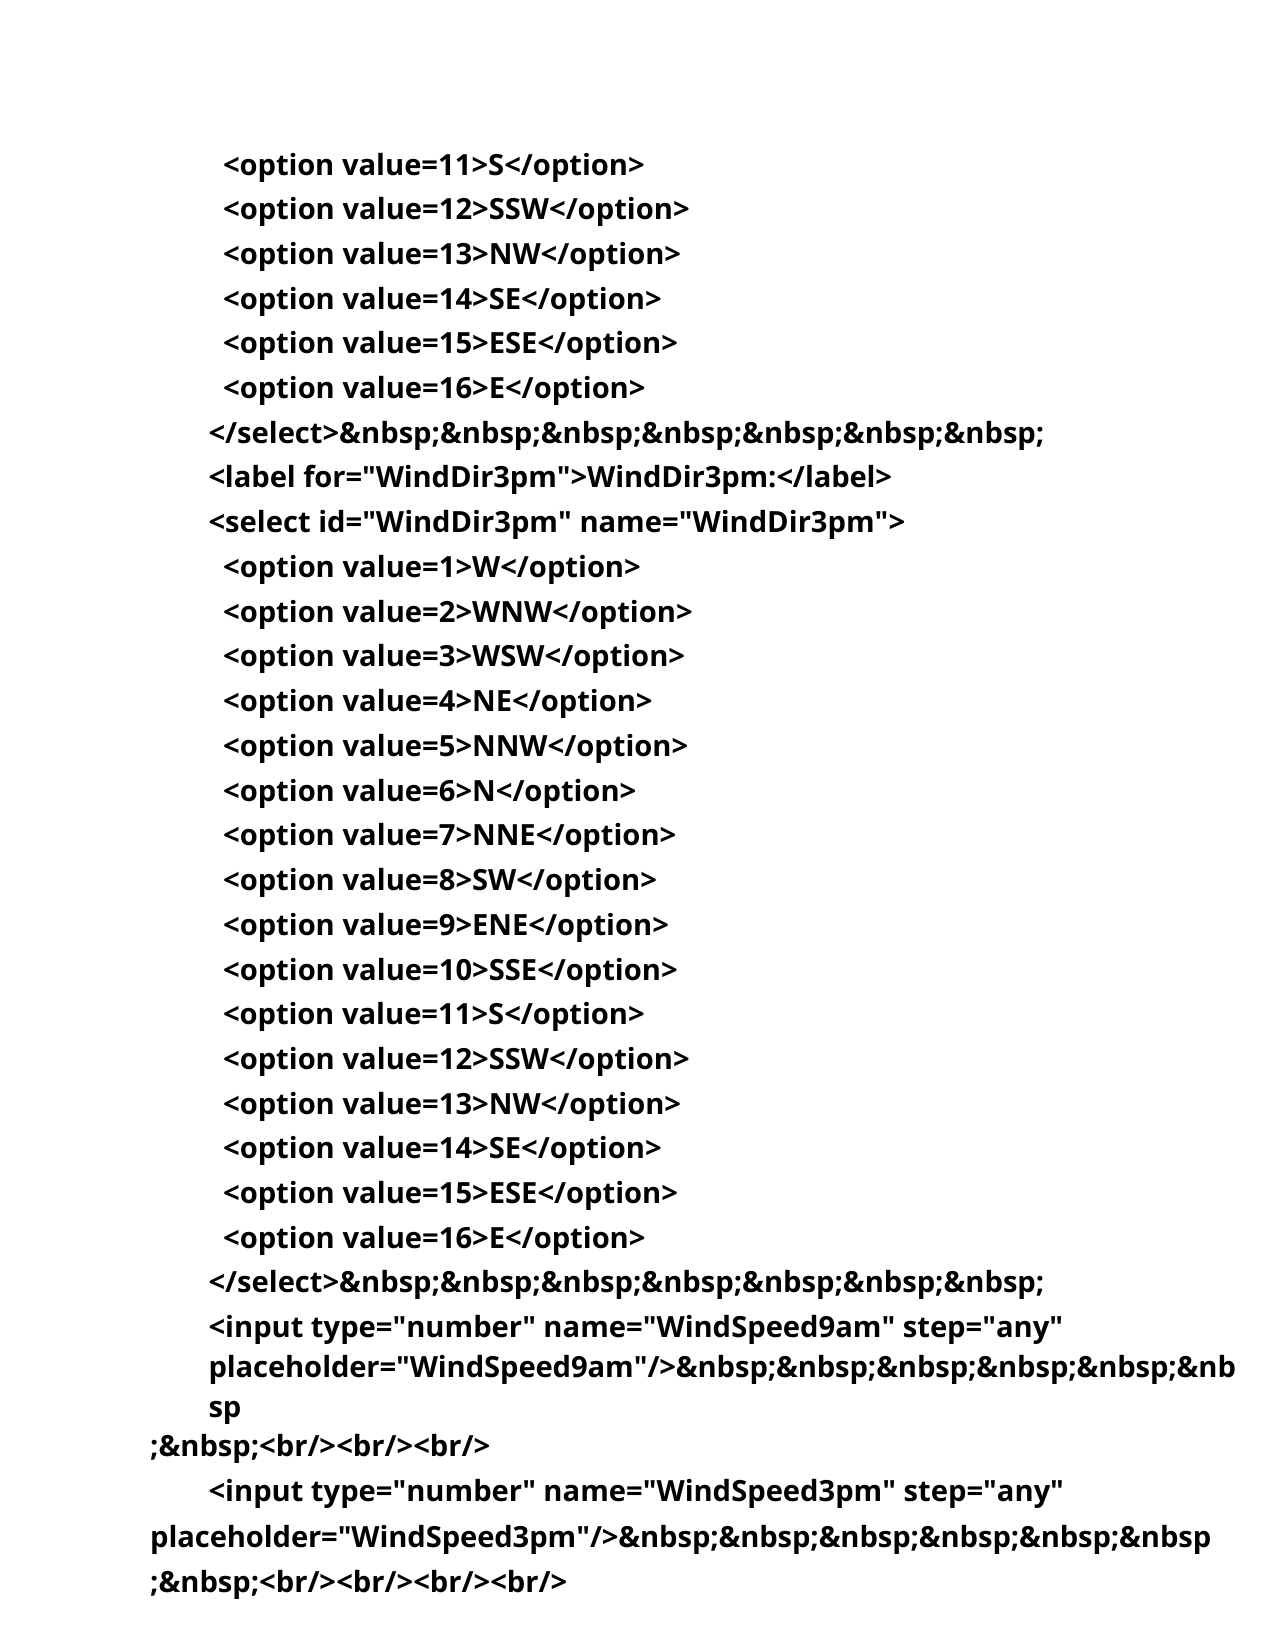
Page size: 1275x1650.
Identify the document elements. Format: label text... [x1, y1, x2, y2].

text <input type="number" name="WindSpeed9am" step="any" placeholder="WindSpeed9am"/>&nbsp;&nbsp;&nbsp;&nbsp;&nbsp;&nbsp [208, 1307, 1237, 1426]
text <option value=13>NW</option> [223, 1083, 1237, 1123]
text <option value=16>E</option> [223, 1217, 1237, 1257]
text <label for="WindDir3pm">WindDir3pm:</label> [208, 457, 1237, 496]
text <option value=15>ESE</option> [223, 1172, 1237, 1212]
text ;&nbsp;<br/><br/><br/><br/> [150, 1562, 1237, 1601]
text <option value=7>NNE</option> [223, 814, 1237, 854]
text <option value=11>S</option> [223, 144, 1237, 183]
text <option value=14>SE</option> [223, 278, 1237, 318]
text <option value=11>S</option> [223, 993, 1237, 1033]
text </select>&nbsp;&nbsp;&nbsp;&nbsp;&nbsp;&nbsp;&nbsp; [208, 1262, 1237, 1301]
text <option value=13>NW</option> [223, 233, 1237, 273]
text <option value=3>WSW</option> [223, 636, 1237, 675]
text <select id="WindDir3pm" name="WindDir3pm"> [208, 502, 1237, 541]
text <option value=4>NE</option> [223, 680, 1237, 720]
text <option value=14>SE</option> [223, 1128, 1237, 1167]
text <input type="number" name="WindSpeed3pm" step="any" placeholder="WindSpeed3pm"/>&nbsp;&nbsp;&nbsp;&nbsp;&nbsp;&nbsp [150, 1470, 1237, 1556]
text ;&nbsp;<br/><br/><br/> [150, 1426, 1237, 1465]
text <option value=12>SSW</option> [223, 188, 1237, 228]
text <option value=1>W</option> [223, 546, 1237, 586]
text <option value=2>WNW</option> [223, 591, 1237, 631]
text <option value=9>ENE</option> [223, 904, 1237, 944]
text <option value=8>SW</option> [223, 859, 1237, 899]
text <option value=16>E</option> [223, 367, 1237, 407]
text </select>&nbsp;&nbsp;&nbsp;&nbsp;&nbsp;&nbsp;&nbsp; [208, 412, 1237, 452]
text <option value=6>N</option> [223, 770, 1237, 809]
text <option value=5>NNW</option> [223, 725, 1237, 765]
text <option value=10>SSE</option> [223, 949, 1237, 988]
text <option value=12>SSW</option> [223, 1038, 1237, 1078]
text <option value=15>ESE</option> [223, 323, 1237, 362]
